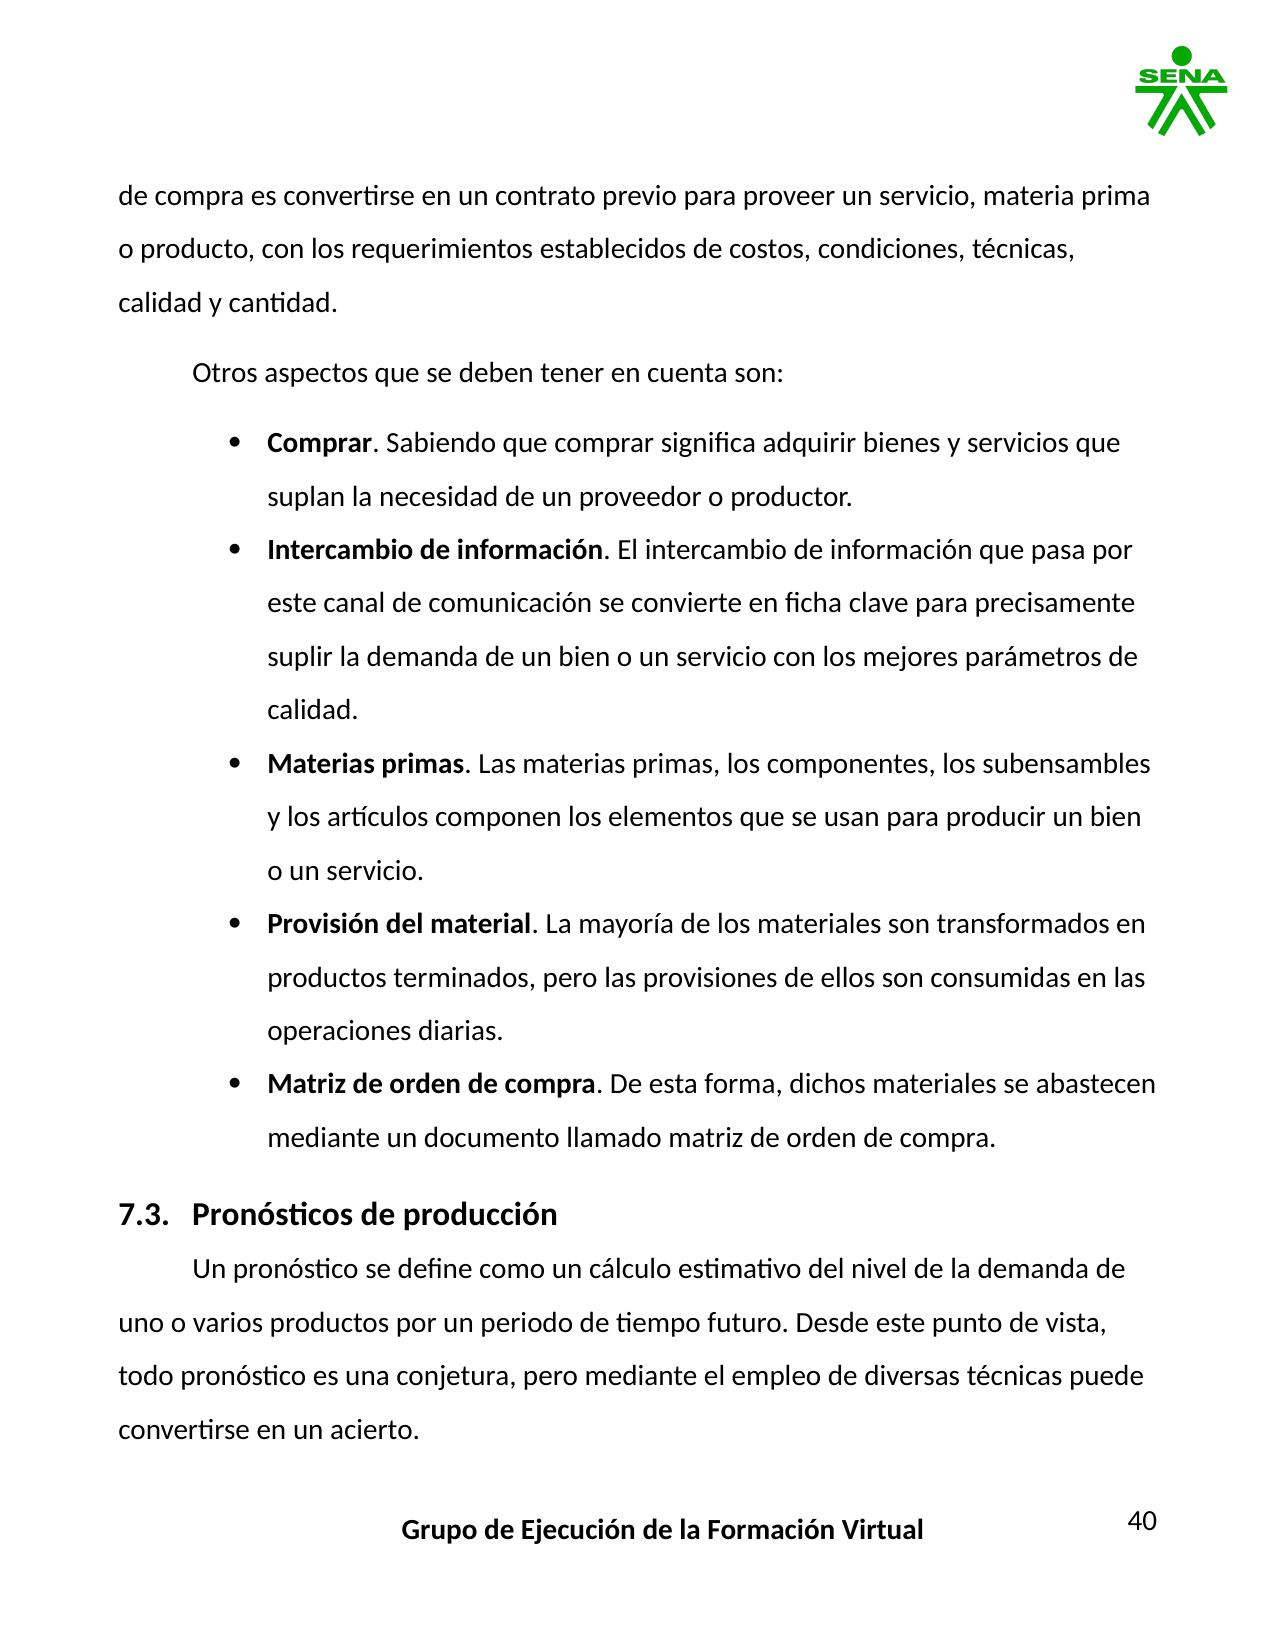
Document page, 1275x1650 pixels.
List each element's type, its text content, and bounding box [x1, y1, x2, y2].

text Otros aspectos que se deben tener en cuenta son: [118, 354, 1157, 390]
picture [1135, 46, 1228, 136]
list Materias primas. Las materias primas, los componentes, los subensambles y los artículos componen los elementos que se usan para producir un bien o un servicio. [229, 745, 1157, 887]
list Provisión del material. La mayoría de los materiales son transformados en productos terminados, pero las provisiones de ellos son consumidas en las operaciones diarias. [229, 905, 1157, 1048]
text Un pronóstico se define como un cálculo estimativo del nivel de la demanda de uno o varios productos por un periodo de tiempo futuro. Desde este punto de vista, todo pronóstico es una conjetura, pero mediante el empleo de diversas técnicas puede convertirse en un acierto. [118, 1251, 1157, 1447]
list Comprar. Sabiendo que comprar significa adquirir bienes y servicios que suplan la necesidad de un proveedor o productor. [229, 424, 1157, 513]
list Intercambio de información. El intercambio de información que pasa por este canal de comunicación se convierte en ficha clave para precisamente suplir la demanda de un bien o un servicio con los mejores parámetros de calidad. [229, 531, 1157, 727]
list Matriz de orden de compra. De esta forma, dichos materiales se abastecen mediante un documento llamado matriz de orden de compra. [229, 1066, 1157, 1154]
subtitle Pronósticos de producción [118, 1193, 1157, 1234]
